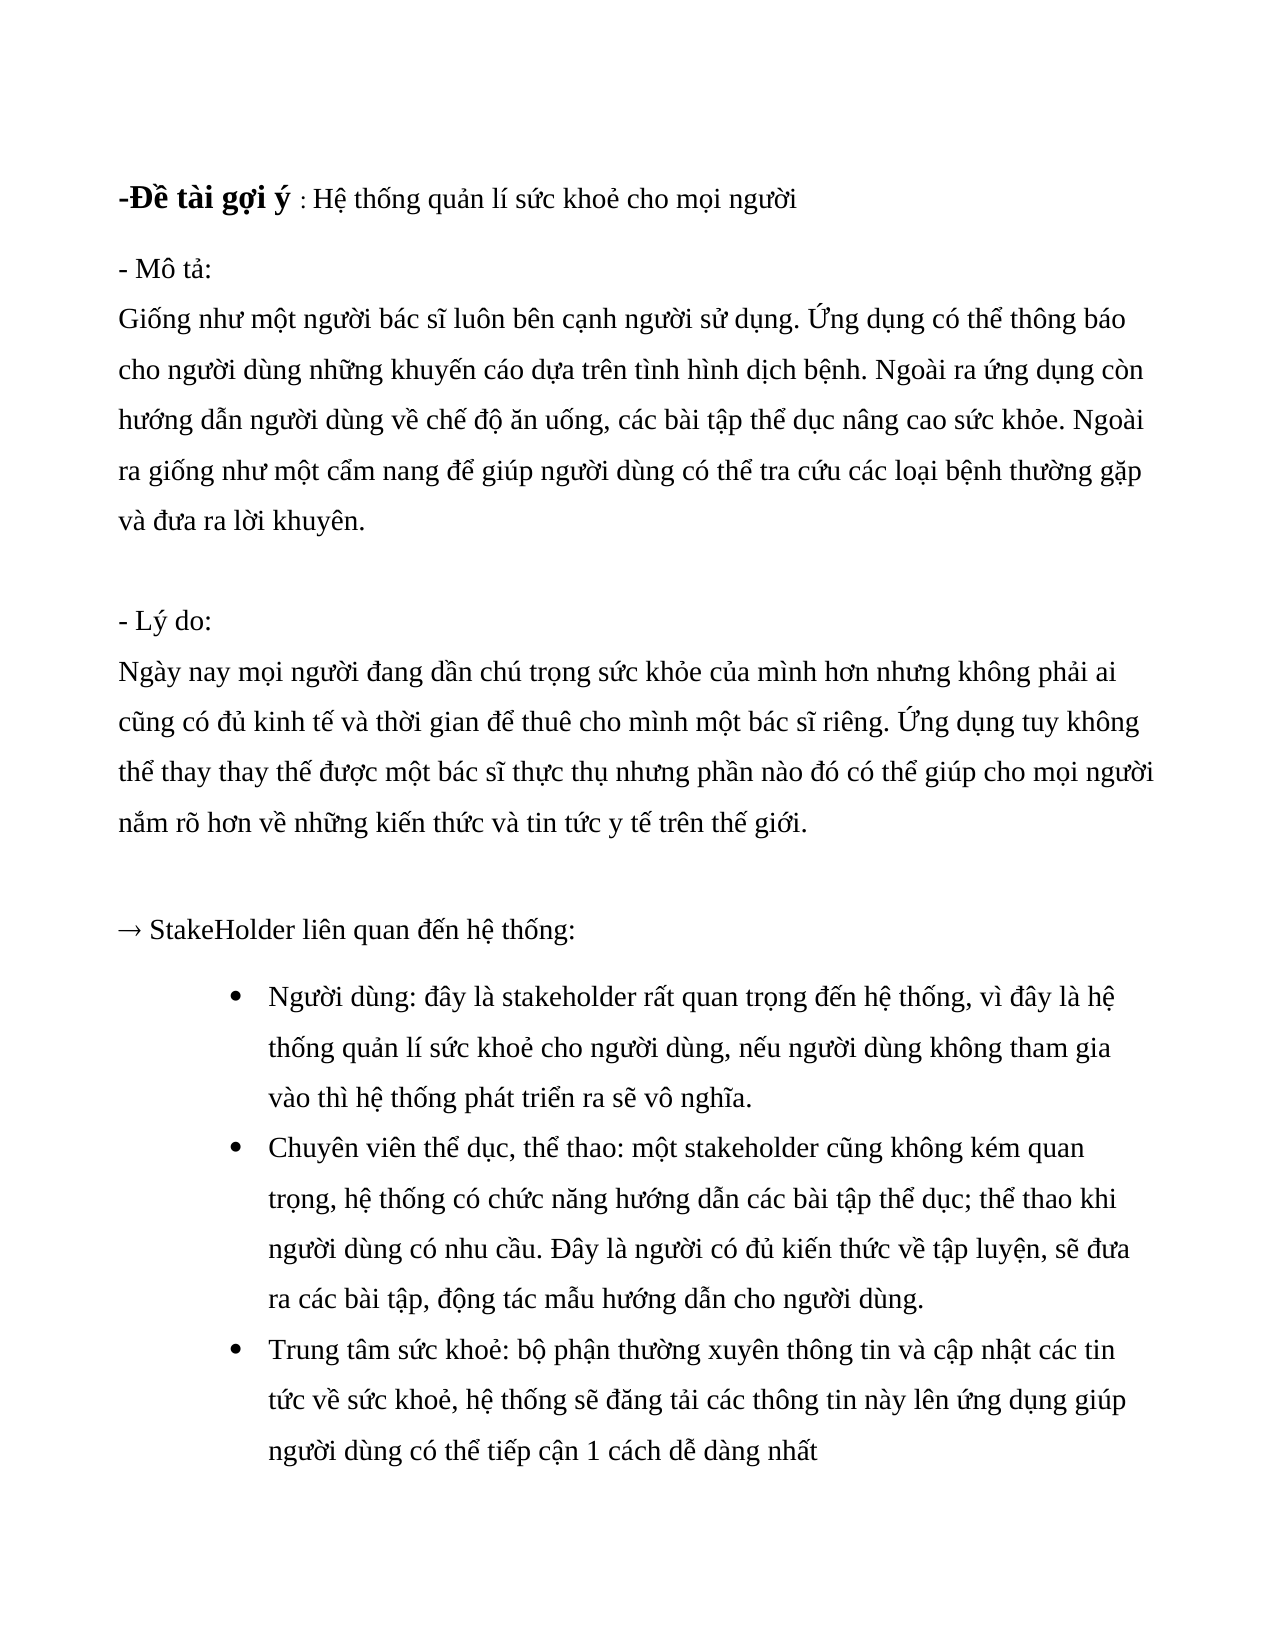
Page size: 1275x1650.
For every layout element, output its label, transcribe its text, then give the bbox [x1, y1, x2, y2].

list Trung tâm sức khoẻ: bộ phận thường xuyên thông tin và cập nhật các tin tức về sức khoẻ, hệ thống sẽ đăng tải các thông tin này lên ứng dụng giúp người dùng có thể tiếp cận 1 cách dễ dàng nhất [231, 1332, 1157, 1466]
list Người dùng: đây là stakeholder rất quan trọng đến hệ thống, vì đây là hệ thống quản lí sức khoẻ cho người dùng, nếu người dùng không tham gia vào thì hệ thống phát triển ra sẽ vô nghĩa. [231, 979, 1157, 1114]
text - Mô tả: Giống như một người bác sĩ luôn bên cạnh người sử dụng. Ứng dụng có thể thông báo cho người dùng những khuyến cáo dựa trên tình hình dịch bệnh. Ngoài ra ứng dụng còn hướng dẫn người dùng về chế độ ăn uống, các bài tập thể dục nâng cao sức khỏe. Ngoài ra giống như một cẩm nang để giúp người dùng có thể tra cứu các loại bệnh thường gặp và đưa ra lời khuyên. - Lý do: Ngày nay mọi người đang dần chú trọng sức khỏe của mình hơn nhưng không phải ai cũng có đủ kinh tế và thời gian để thuê cho mình một bác sĩ riêng. Ứng dụng tuy không thể thay thay thế được một bác sĩ thực thụ nhưng phần nào đó có thể giúp cho mọi người nắm rõ hơn về những kiến thức và tin tức y tế trên thế giới. [118, 251, 1157, 881]
text -Đề tài gợi ý : Hệ thống quản lí sức khoẻ cho mọi người [118, 177, 1157, 216]
text StakeHolder liên quan đến hệ thống: [118, 912, 1157, 946]
list Chuyên viên thể dục, thể thao: một stakeholder cũng không kém quan trọng, hệ thống có chức năng hướng dẫn các bài tập thể dục; thể thao khi người dùng có nhu cầu. Đây là người có đủ kiến thức về tập luyện, sẽ đưa ra các bài tập, động tác mẫu hướng dẫn cho người dùng. [231, 1131, 1157, 1315]
